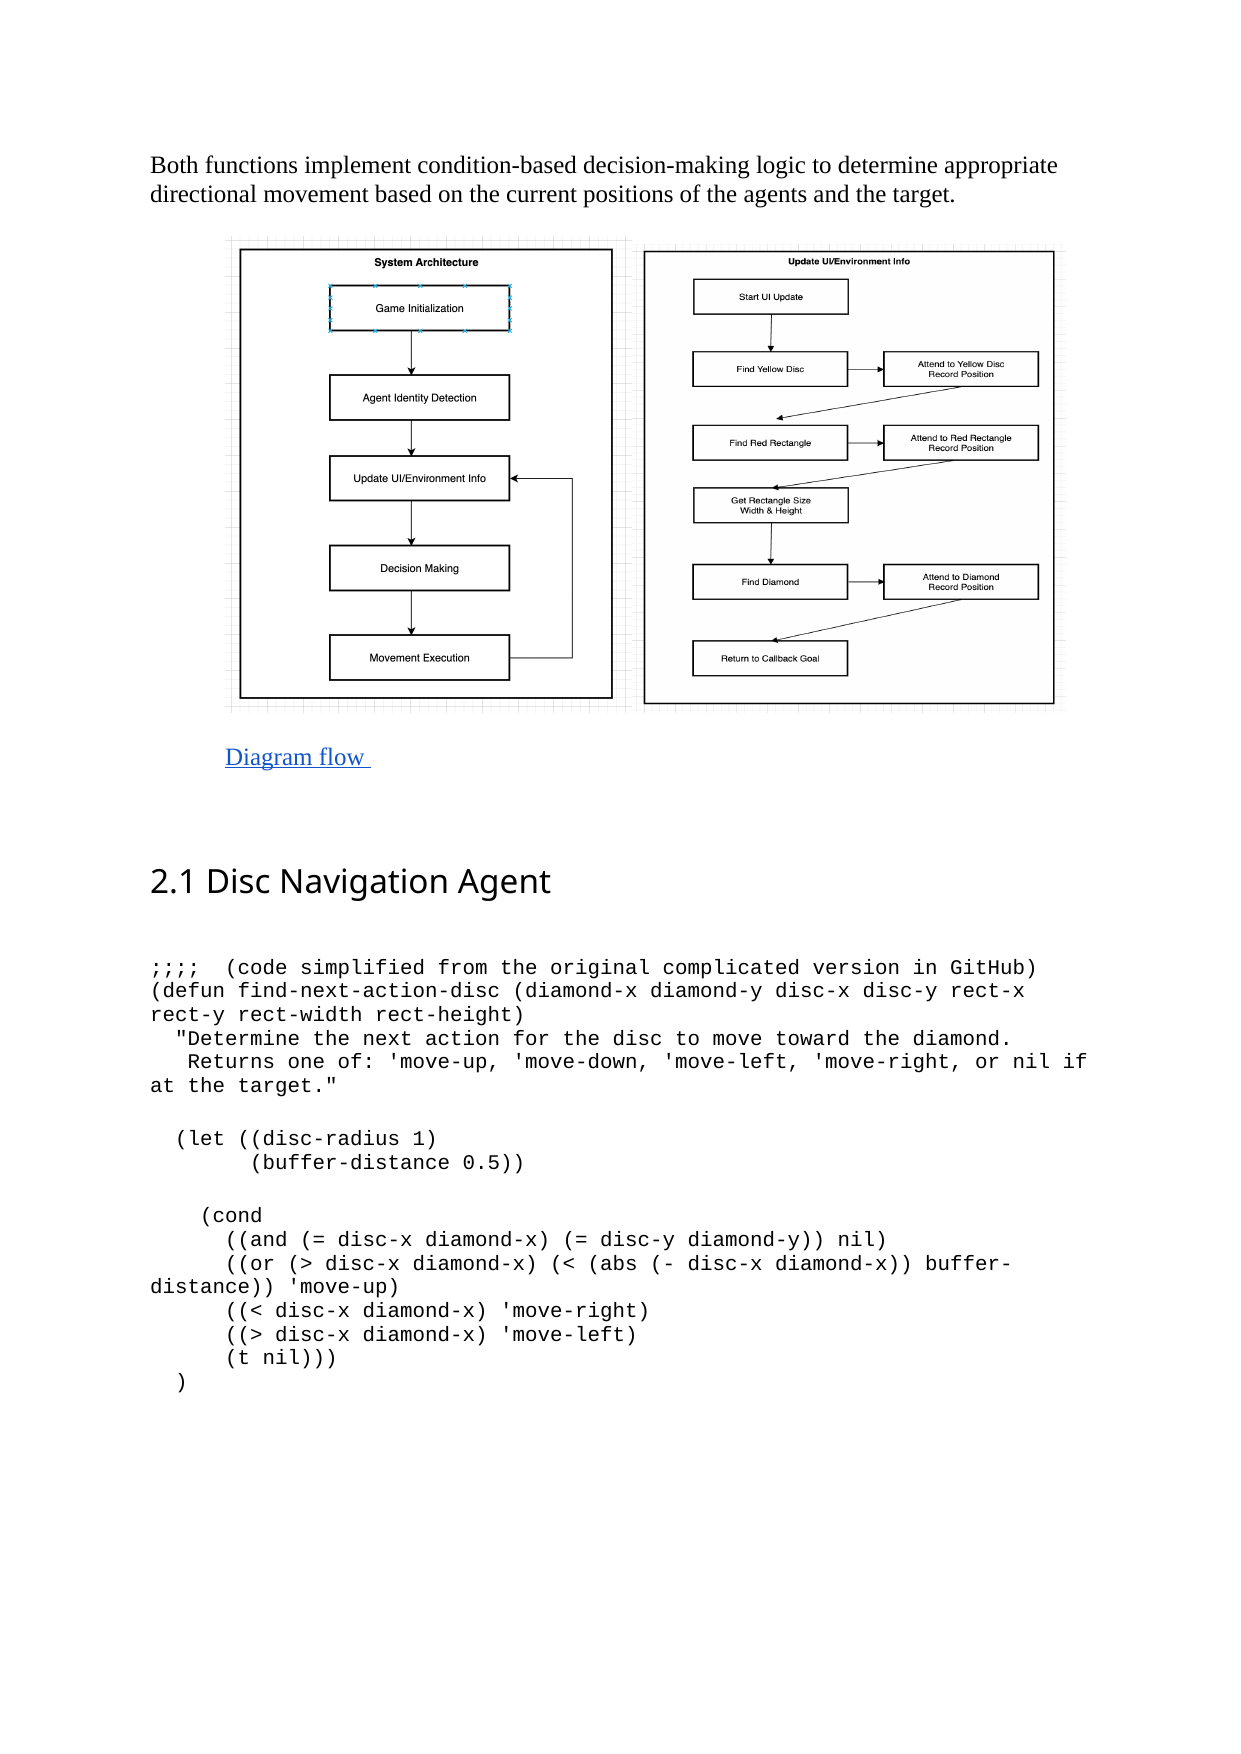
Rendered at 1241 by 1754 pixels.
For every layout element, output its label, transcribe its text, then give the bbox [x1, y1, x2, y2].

picture [225, 236, 1067, 713]
text Returns one of: 'move-up, 'move-down, 'move-left, 'move-right, or nil if at the target." [150, 1051, 1090, 1098]
subtitle 2.1 Disc Navigation Agent [150, 857, 1090, 903]
text ((< disc-x diamond-x) 'move-right) [150, 1300, 1090, 1324]
text Diagram flow [225, 742, 1090, 770]
text ((and (= disc-x diamond-x) (= disc-y diamond-y)) nil) [150, 1229, 1090, 1253]
text ((> disc-x diamond-x) 'move-left) [150, 1324, 1090, 1347]
text (buffer-distance 0.5)) [150, 1152, 1090, 1176]
text "Determine the next action for the disc to move toward the diamond. [150, 1028, 1090, 1051]
text (t nil))) [150, 1347, 1090, 1371]
subtitle ;;;; (code simplified from the original complicated version in GitHub) [150, 957, 1090, 980]
text ) [150, 1371, 1090, 1394]
text ((or (> disc-x diamond-x) (< (abs (- disc-x diamond-x)) buffer-distance)) 'move-up) [150, 1253, 1090, 1300]
text Both functions implement condition-based decision-making logic to determine appropriate directional movement based on the current positions of the agents and the target. [150, 150, 1090, 207]
text (let ((disc-radius 1) [150, 1128, 1090, 1152]
text (cond [150, 1205, 1090, 1229]
text (defun find-next-action-disc (diamond-x diamond-y disc-x disc-y rect-x rect-y rect-width rect-height) [150, 980, 1090, 1028]
